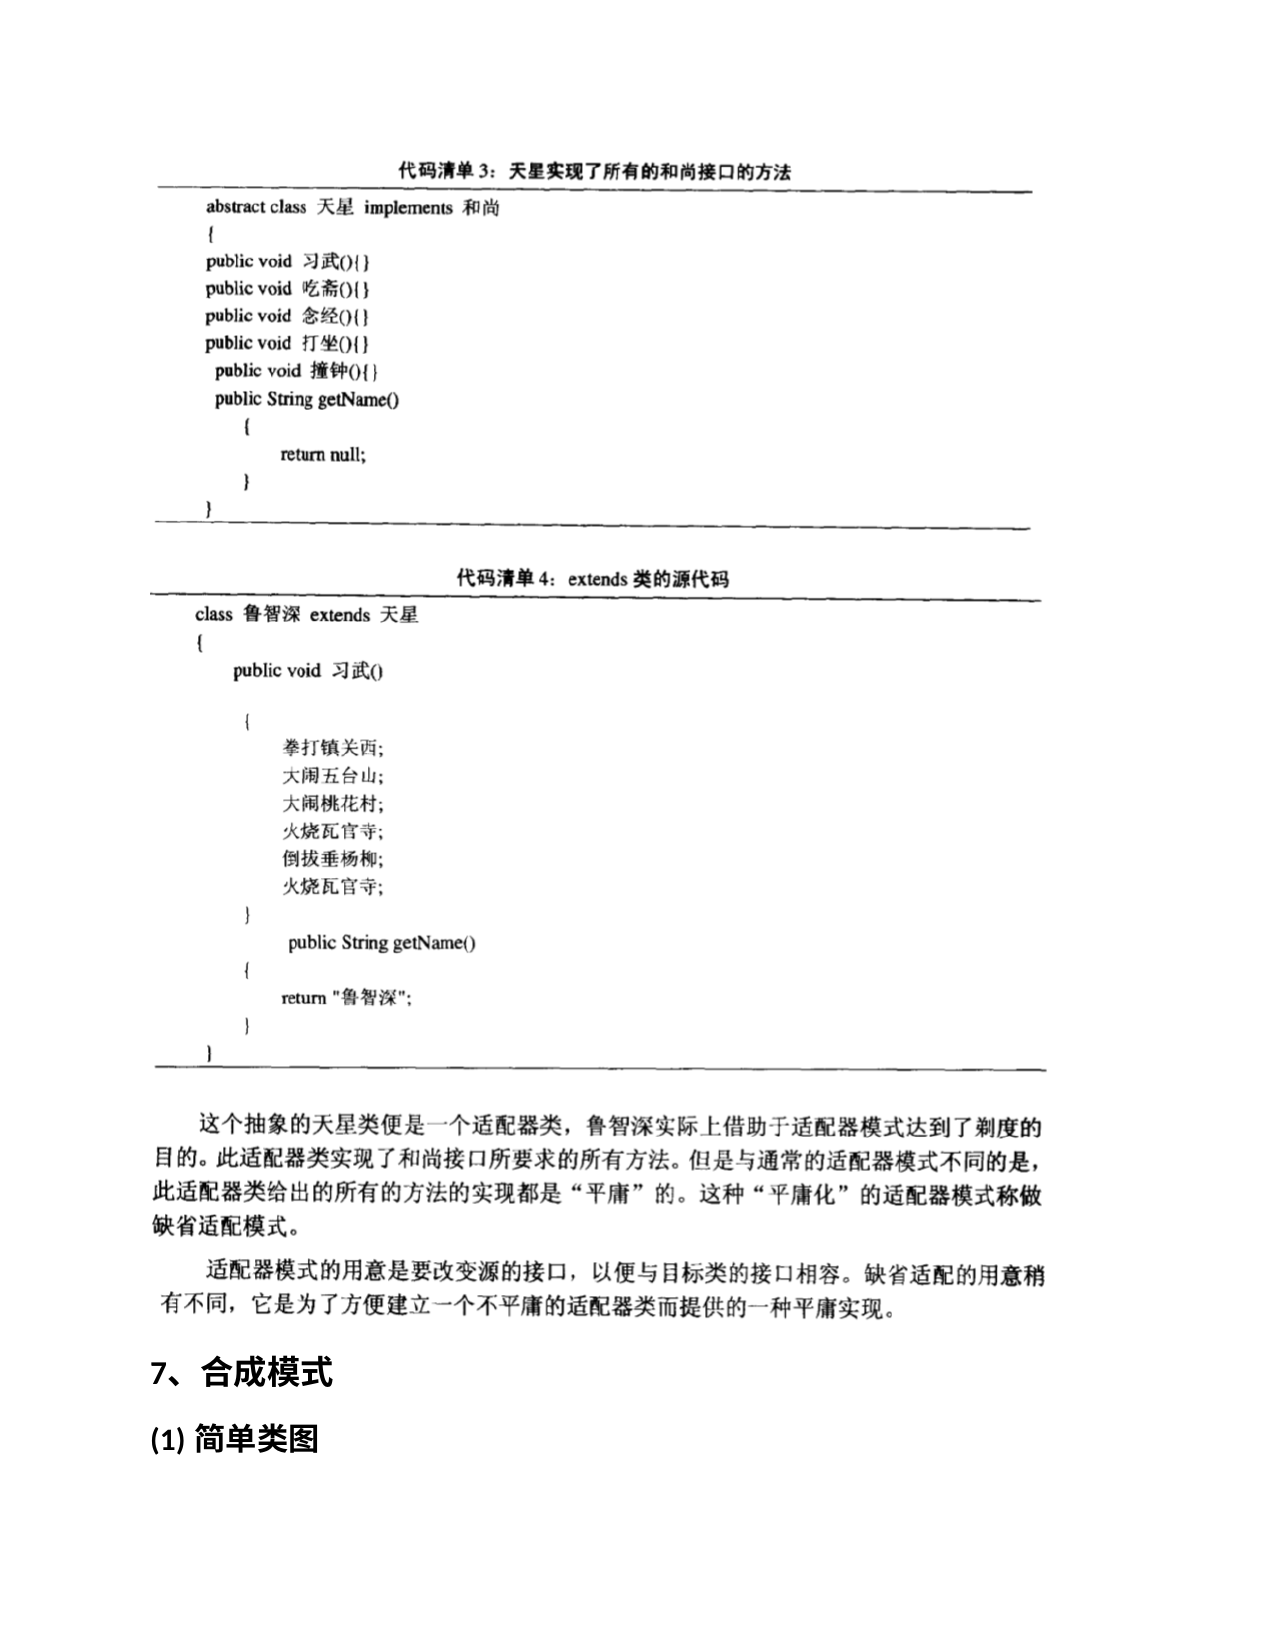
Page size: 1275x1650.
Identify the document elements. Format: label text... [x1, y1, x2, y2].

picture [150, 1097, 1050, 1325]
picture [150, 703, 1050, 1079]
subtitle 合成模式 [150, 1346, 1125, 1394]
subtitle 简单类图 [150, 1414, 1125, 1460]
picture [150, 150, 1050, 540]
picture [150, 558, 1050, 685]
